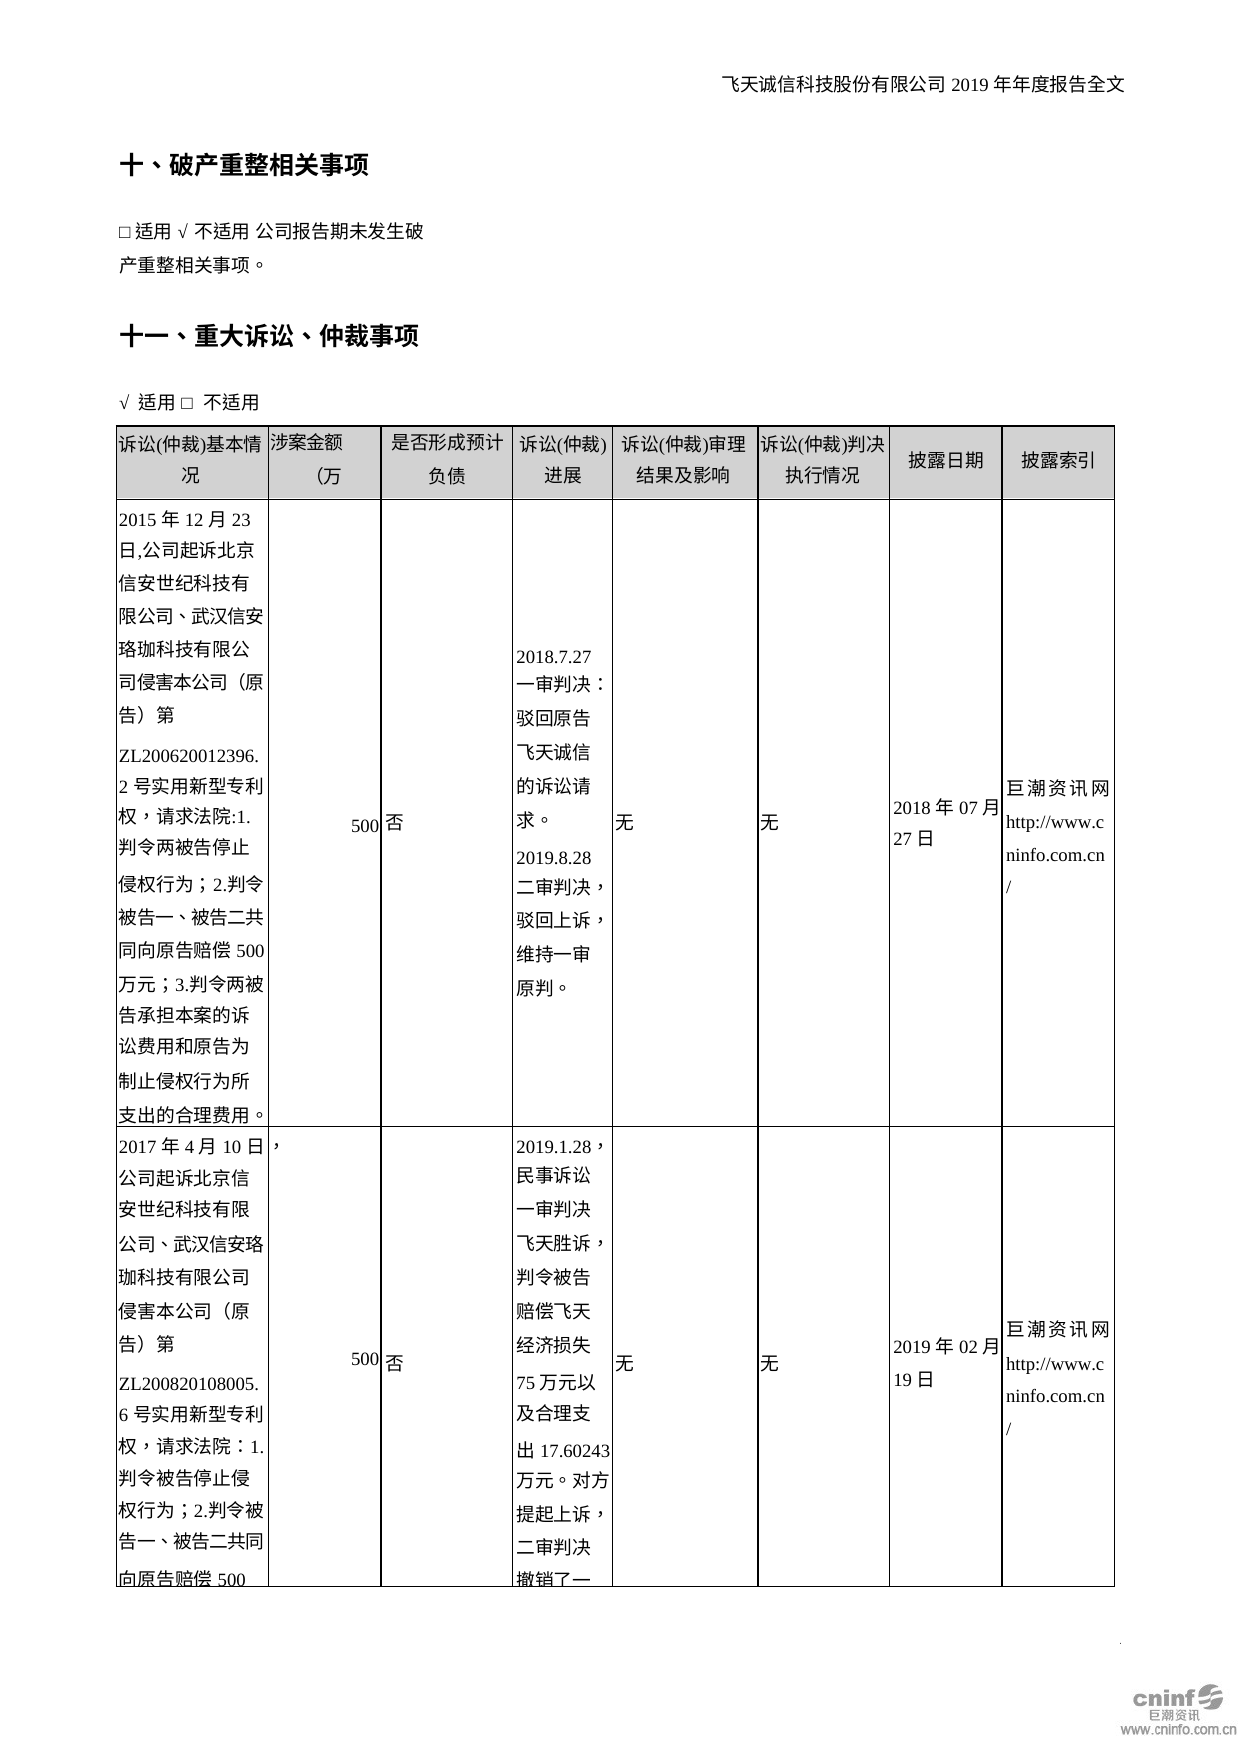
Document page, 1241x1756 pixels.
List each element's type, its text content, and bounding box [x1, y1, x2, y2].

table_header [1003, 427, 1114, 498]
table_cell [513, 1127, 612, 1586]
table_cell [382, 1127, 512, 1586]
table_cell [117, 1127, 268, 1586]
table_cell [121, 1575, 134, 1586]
subtitle 十一、重大诉讼、仲裁事项 [119, 318, 1126, 352]
picture [1115, 1681, 1240, 1738]
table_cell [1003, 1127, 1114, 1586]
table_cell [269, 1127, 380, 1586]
text □ 适用 √ 不适用 公司报告期未发生破产重整相关事项。 [119, 218, 439, 278]
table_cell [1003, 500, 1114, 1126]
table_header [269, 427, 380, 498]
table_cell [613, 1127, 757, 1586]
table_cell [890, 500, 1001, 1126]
subtitle 十、破产重整相关事项 [119, 147, 1126, 181]
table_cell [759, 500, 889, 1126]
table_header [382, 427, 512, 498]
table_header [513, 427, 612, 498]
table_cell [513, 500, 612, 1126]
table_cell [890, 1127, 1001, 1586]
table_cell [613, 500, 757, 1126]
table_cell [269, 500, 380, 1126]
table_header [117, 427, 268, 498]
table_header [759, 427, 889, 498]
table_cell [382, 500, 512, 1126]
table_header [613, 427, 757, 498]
text √ 适用 □ 不适用 [119, 389, 1126, 415]
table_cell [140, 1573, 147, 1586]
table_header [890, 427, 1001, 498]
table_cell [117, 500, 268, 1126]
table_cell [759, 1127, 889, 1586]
